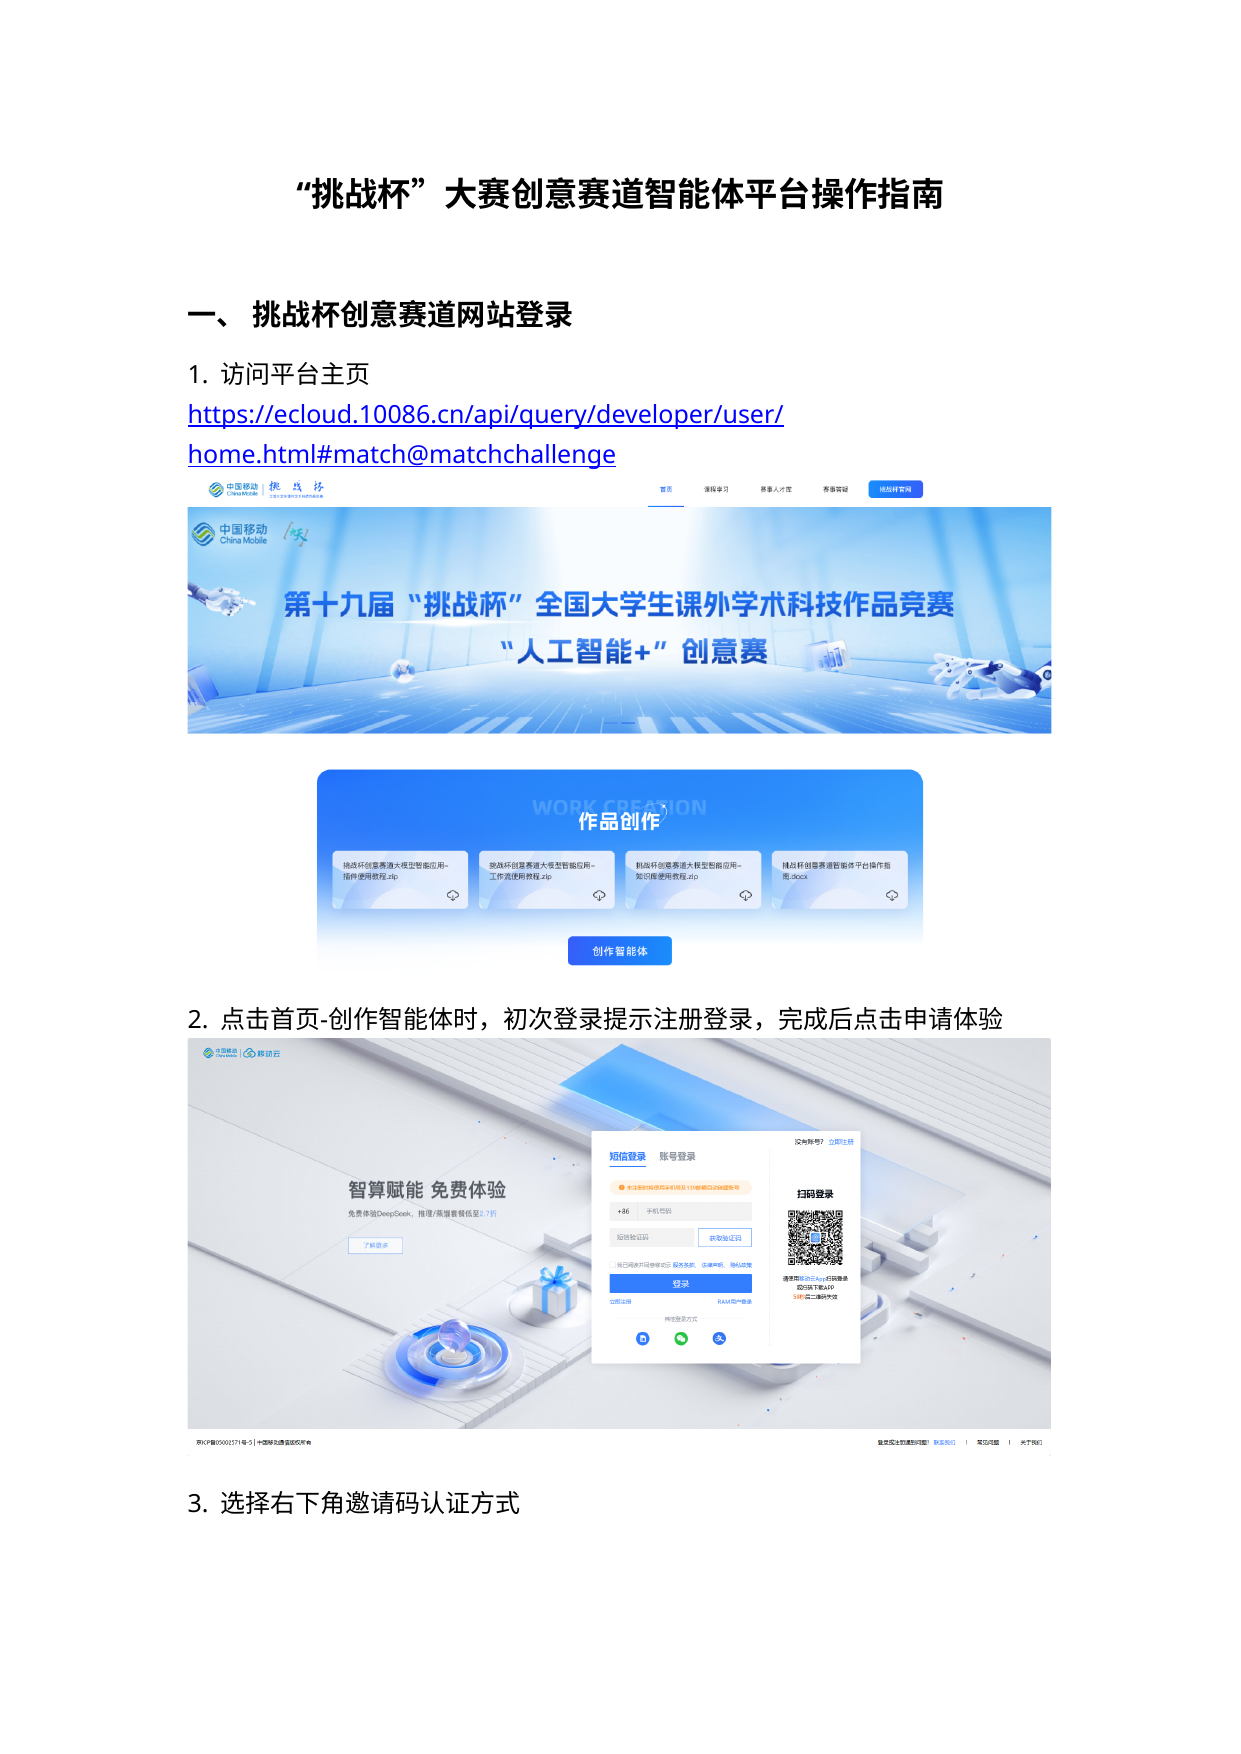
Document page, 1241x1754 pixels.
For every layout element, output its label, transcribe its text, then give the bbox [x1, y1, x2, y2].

list 选择右下角邀请码认证方式 [187, 1482, 1053, 1522]
picture [187, 1038, 1051, 1456]
list 访问平台主页 [187, 353, 1053, 393]
list https://ecloud.10086.cn/api/query/developer/user/home.html#match@matchchallenge [187, 393, 1053, 474]
list 点击首页-创作智能体时，初次登录提示注册登录，完成后点击申请体验 [187, 998, 1053, 1038]
list 挑战杯创意赛道网站登录 [187, 272, 1053, 353]
text “挑战杯”大赛创意赛道智能体平台操作指南 [187, 151, 1053, 232]
picture [187, 473, 1052, 974]
